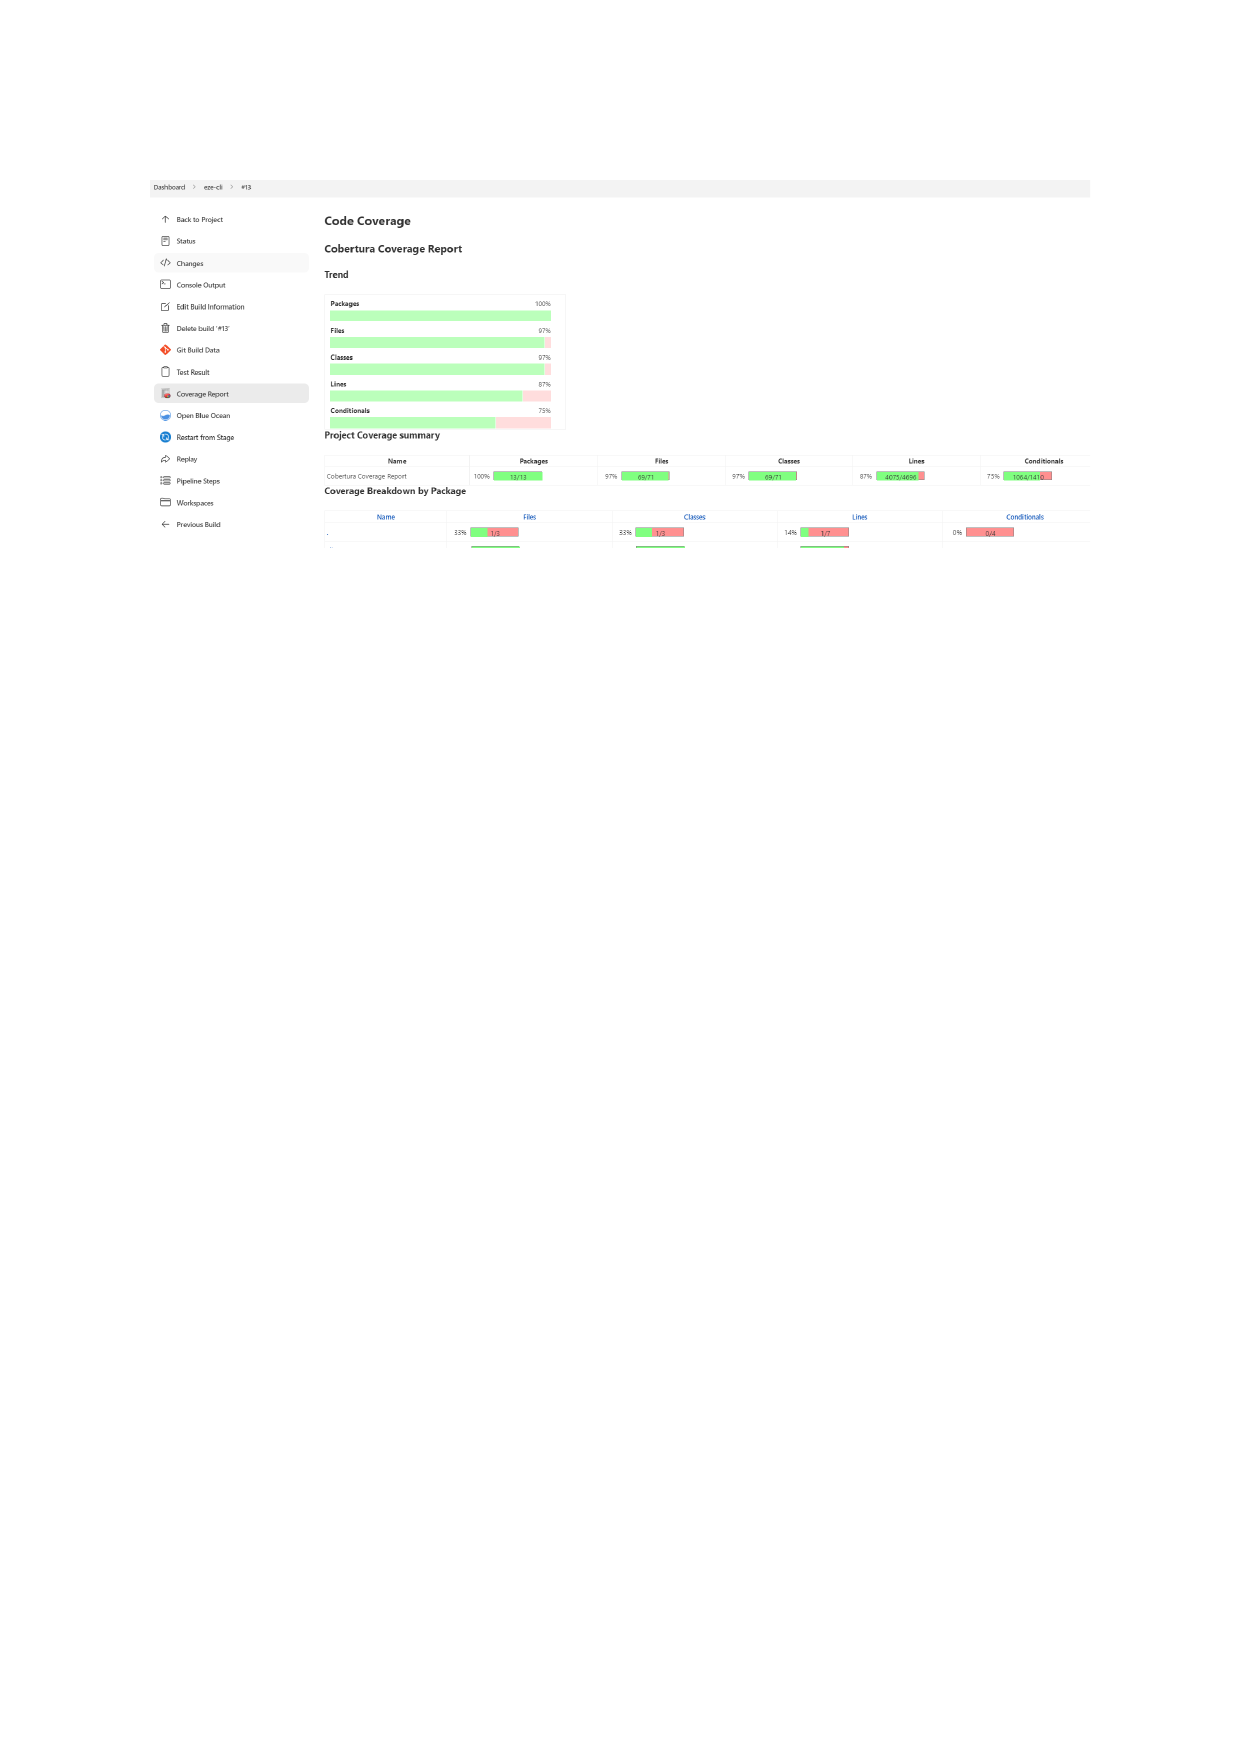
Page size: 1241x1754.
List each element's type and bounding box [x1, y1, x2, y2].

picture [150, 180, 1091, 548]
